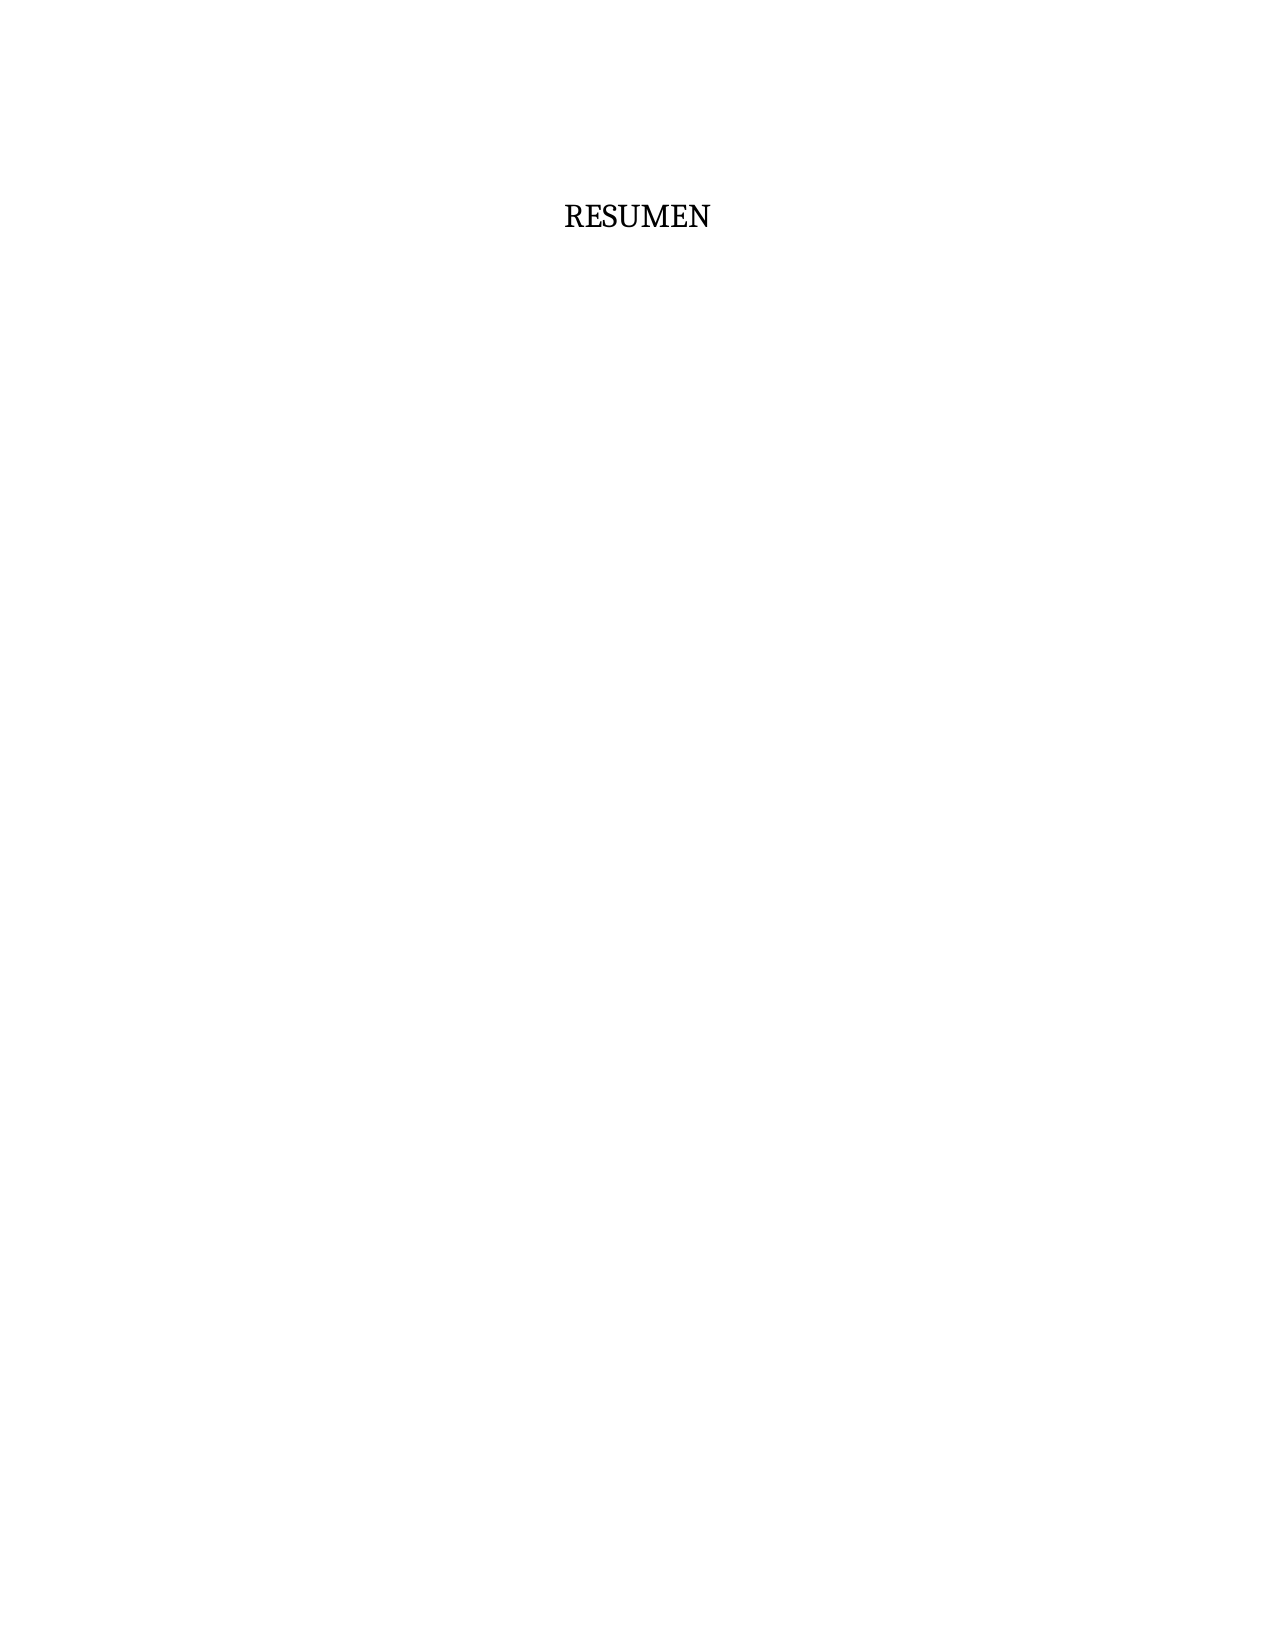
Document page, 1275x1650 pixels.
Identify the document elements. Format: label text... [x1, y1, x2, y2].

subtitle RESUMEN [177, 198, 1098, 236]
